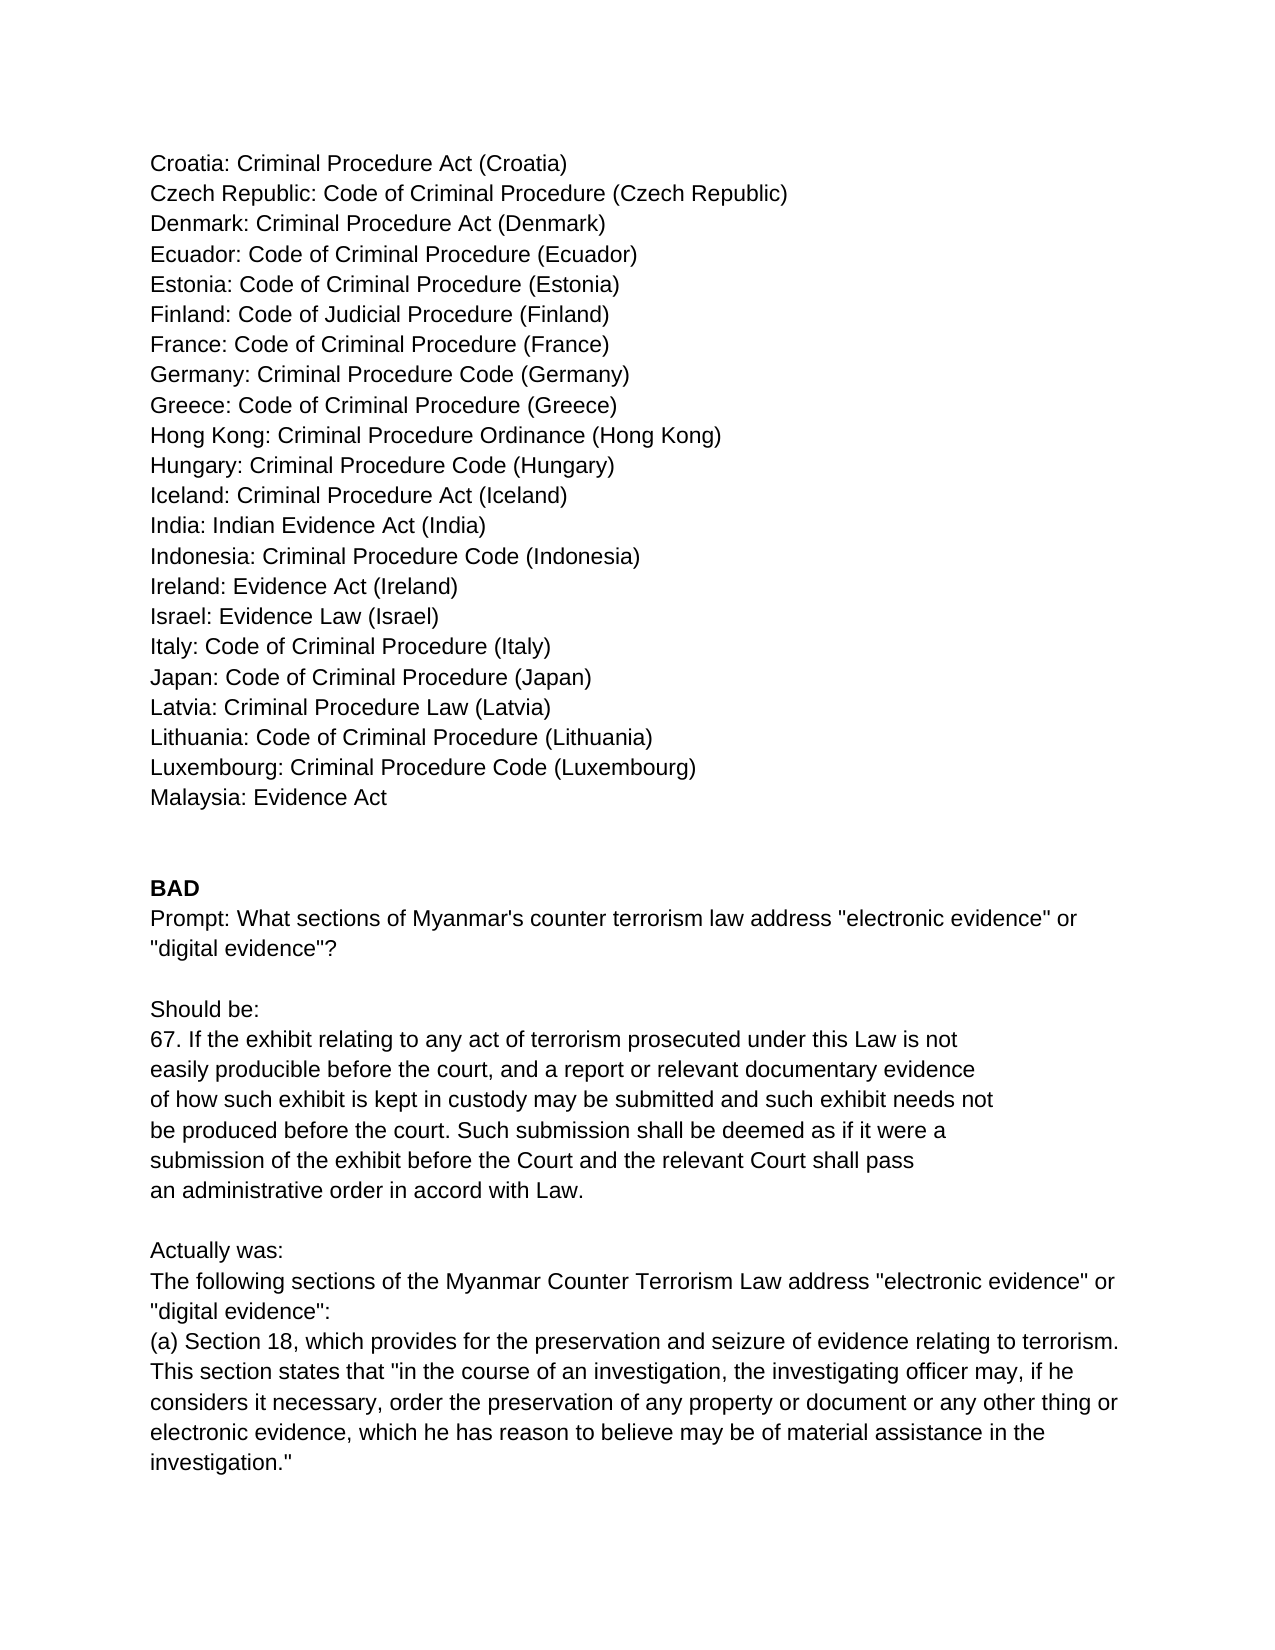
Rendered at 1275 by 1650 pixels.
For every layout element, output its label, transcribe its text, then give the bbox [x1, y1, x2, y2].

text Lithuania: Code of Criminal Procedure (Lithuania) [150, 724, 1125, 750]
text an administrative order in accord with Law. [150, 1177, 1125, 1203]
text Germany: Criminal Procedure Code (Germany) [150, 361, 1125, 388]
text (a) Section 18, which provides for the preservation and seizure of evidence relating to terrorism. This section states that "in the course of an investigation, the investigating officer may, if he considers it necessary, order the preservation of any property or document or any other thing or electronic evidence, which he has reason to believe may be of material assistance in the investigation." [150, 1328, 1125, 1475]
text Should be: [150, 996, 1125, 1022]
text Luxembourg: Criminal Procedure Code (Luxembourg) [150, 754, 1125, 781]
text Indonesia: Criminal Procedure Code (Indonesia) [150, 543, 1125, 569]
text Ireland: Evidence Act (Ireland) [150, 573, 1125, 599]
text 67. If the exhibit relating to any act of terrorism prosecuted under this Law is not [150, 1026, 1125, 1052]
text BAD [150, 875, 1125, 901]
text Japan: Code of Criminal Procedure (Japan) [150, 663, 1125, 690]
text Iceland: Criminal Procedure Act (Iceland) [150, 482, 1125, 509]
text of how such exhibit is kept in custody may be submitted and such exhibit needs not [150, 1086, 1125, 1113]
text be produced before the court. Such submission shall be deemed as if it were a [150, 1117, 1125, 1143]
text Italy: Code of Criminal Procedure (Italy) [150, 633, 1125, 660]
text Hong Kong: Criminal Procedure Ordinance (Hong Kong) [150, 422, 1125, 448]
text Malaysia: Evidence Act [150, 784, 1125, 811]
text Greece: Code of Criminal Procedure (Greece) [150, 392, 1125, 418]
text Denmark: Criminal Procedure Act (Denmark) [150, 210, 1125, 237]
text Prompt: What sections of Myanmar's counter terrorism law address "electronic evidence" or "digital evidence"? [150, 905, 1125, 962]
text Latvia: Criminal Procedure Law (Latvia) [150, 694, 1125, 720]
text Israel: Evidence Law (Israel) [150, 603, 1125, 629]
text Finland: Code of Judicial Procedure (Finland) [150, 301, 1125, 327]
text France: Code of Criminal Procedure (France) [150, 331, 1125, 358]
text easily producible before the court, and a report or relevant documentary evidence [150, 1056, 1125, 1083]
text Actually was: [150, 1237, 1125, 1264]
text India: Indian Evidence Act (India) [150, 512, 1125, 539]
text Croatia: Criminal Procedure Act (Croatia) [150, 150, 1125, 176]
text submission of the exhibit before the Court and the relevant Court shall pass [150, 1147, 1125, 1173]
text Hungary: Criminal Procedure Code (Hungary) [150, 452, 1125, 478]
text Czech Republic: Code of Criminal Procedure (Czech Republic) [150, 180, 1125, 207]
text Ecuador: Code of Criminal Procedure (Ecuador) [150, 241, 1125, 267]
text Estonia: Code of Criminal Procedure (Estonia) [150, 271, 1125, 297]
text The following sections of the Myanmar Counter Terrorism Law address "electronic evidence" or "digital evidence": [150, 1268, 1125, 1324]
